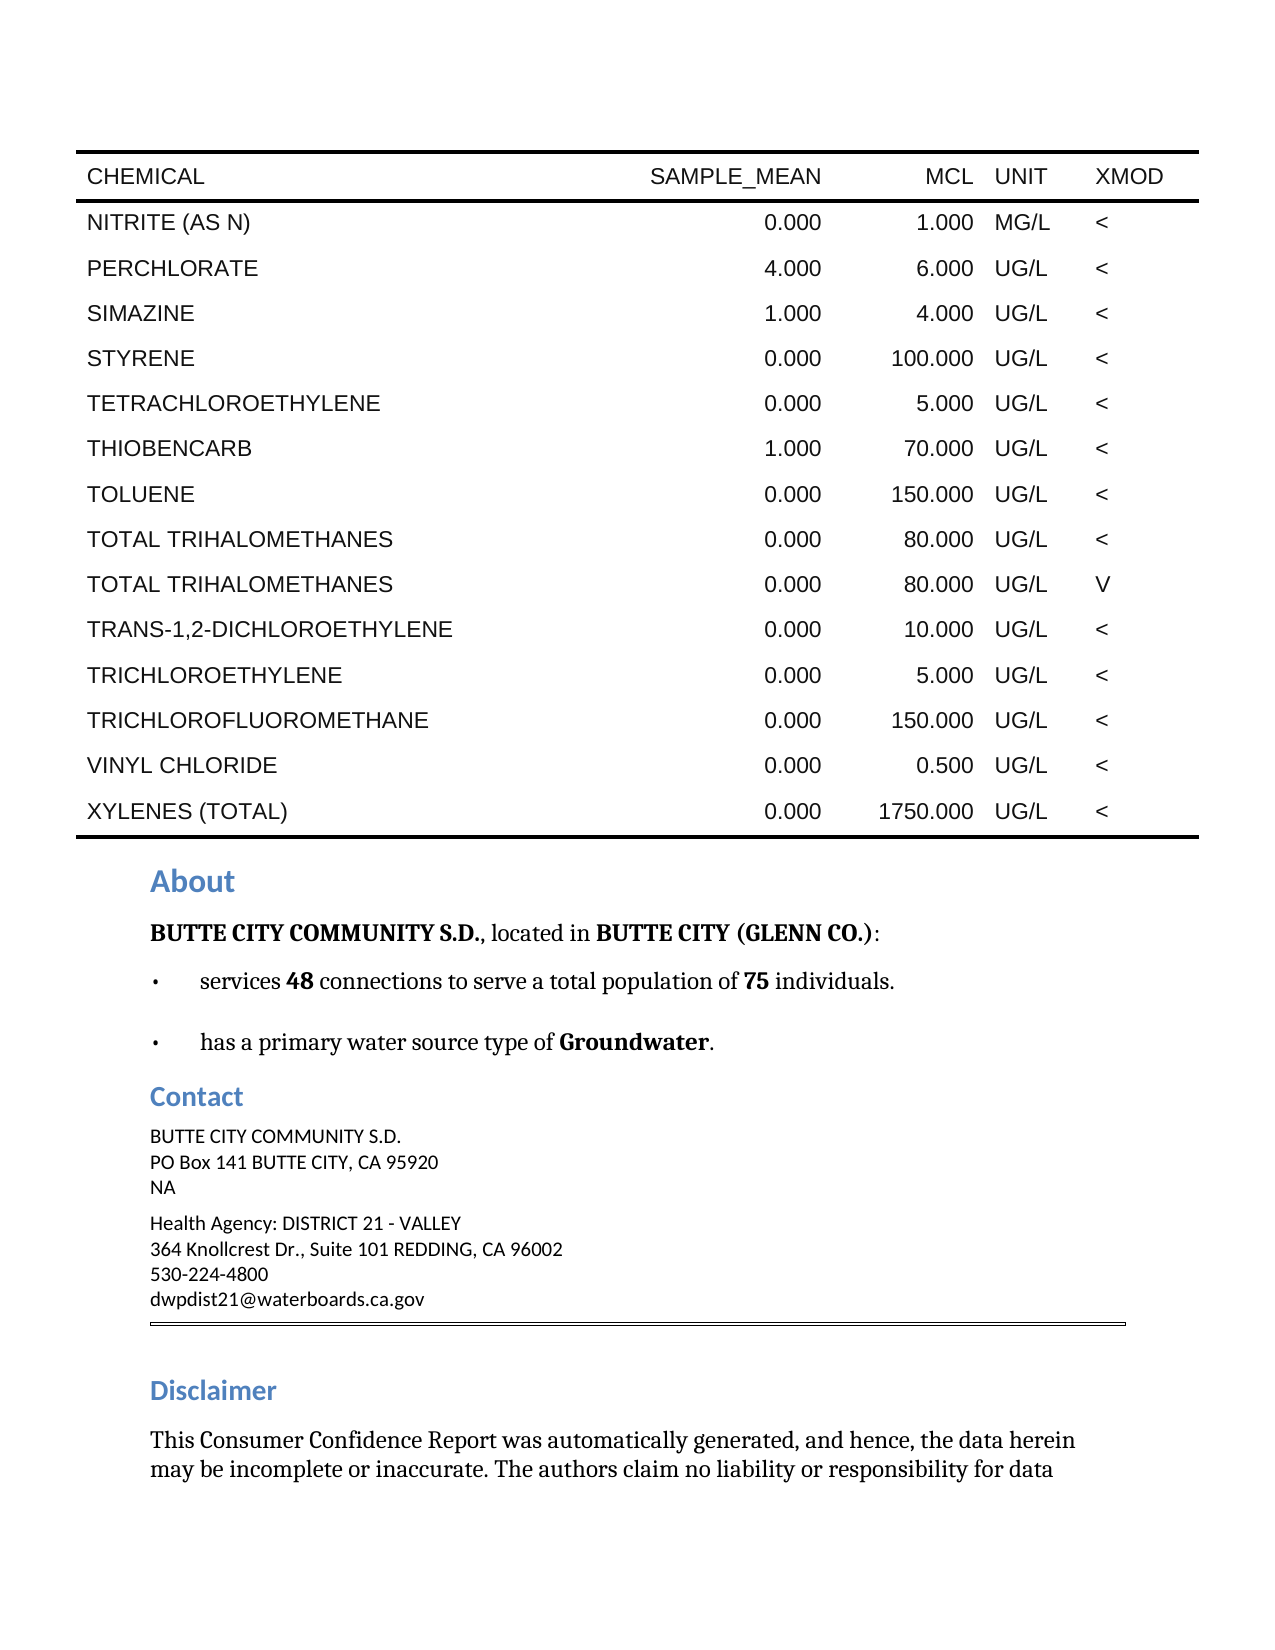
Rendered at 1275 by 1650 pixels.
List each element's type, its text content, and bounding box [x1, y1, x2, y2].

table_cell 0.000 [620, 381, 832, 426]
table_cell TRANS-1,2-DICHLOROETHYLENE [76, 607, 619, 653]
table_cell UG/L [984, 698, 1085, 743]
table_header SAMPLE_MEAN [620, 154, 832, 198]
table_cell UG/L [984, 426, 1085, 471]
table_cell < [1085, 653, 1199, 698]
table_cell PERCHLORATE [76, 245, 619, 290]
table_cell UG/L [984, 653, 1085, 698]
table_cell STYRENE [76, 336, 619, 381]
table_cell < [1085, 203, 1199, 245]
text BUTTE CITY COMMUNITY S.D., located in BUTTE CITY (GLENN CO.): [150, 919, 1125, 948]
table_cell < [1085, 607, 1199, 653]
table_cell 1750.000 [832, 788, 984, 835]
table_cell 0.000 [620, 607, 832, 653]
table_cell UG/L [984, 245, 1085, 290]
table_cell < [1085, 290, 1199, 336]
table_cell 0.000 [620, 698, 832, 743]
table_cell 5.000 [832, 653, 984, 698]
table_cell THIOBENCARB [76, 426, 619, 471]
table_cell < [1085, 516, 1199, 562]
table_cell NITRITE (AS N) [76, 203, 619, 245]
table_cell < [1085, 788, 1199, 835]
table_cell 150.000 [832, 698, 984, 743]
table_header MCL [832, 154, 984, 198]
subtitle Contact [150, 1078, 1125, 1113]
table_cell UG/L [984, 562, 1085, 607]
table_cell UG/L [984, 743, 1085, 788]
table_cell 0.000 [620, 562, 832, 607]
table_cell 1.000 [832, 203, 984, 245]
table_cell < [1085, 426, 1199, 471]
table_cell 0.000 [620, 516, 832, 562]
table_cell 10.000 [832, 607, 984, 653]
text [150, 1426, 1125, 1484]
table_cell UG/L [984, 471, 1085, 516]
table_cell < [1085, 245, 1199, 290]
table_cell 0.000 [620, 653, 832, 698]
table_cell TOTAL TRIHALOMETHANES [76, 516, 619, 562]
table_cell 4.000 [832, 290, 984, 336]
table_cell 1.000 [620, 426, 832, 471]
table_cell TOLUENE [76, 471, 619, 516]
table_cell SIMAZINE [76, 290, 619, 336]
table_cell < [1085, 471, 1199, 516]
table_cell TOTAL TRIHALOMETHANES [76, 562, 619, 607]
table_cell 0.000 [620, 336, 832, 381]
table_cell 150.000 [832, 471, 984, 516]
list services 48 connections to serve a total population of 75 individuals. [150, 967, 1125, 1024]
table_cell < [1085, 381, 1199, 426]
table_cell 1.000 [620, 290, 832, 336]
table_cell 6.000 [832, 245, 984, 290]
table_cell UG/L [984, 516, 1085, 562]
table_cell 80.000 [832, 562, 984, 607]
table_cell TETRACHLOROETHYLENE [76, 381, 619, 426]
table_cell V [1085, 562, 1199, 607]
table_cell UG/L [984, 290, 1085, 336]
table_cell 4.000 [620, 245, 832, 290]
table_cell TRICHLOROFLUOROMETHANE [76, 698, 619, 743]
table_cell 100.000 [832, 336, 984, 381]
table_header UNIT [984, 154, 1085, 198]
subtitle Disclaimer [150, 1372, 1125, 1408]
table_cell UG/L [984, 607, 1085, 653]
subtitle About [150, 860, 1125, 901]
table_cell < [1085, 336, 1199, 381]
table_cell UG/L [984, 381, 1085, 426]
table_cell TRICHLOROETHYLENE [76, 653, 619, 698]
table_header XMOD [1085, 154, 1199, 198]
text Health Agency: DISTRICT 21 - VALLEY 364 Knollcrest Dr., Suite 101 REDDING, CA 96002 530-224-4800 dwpdist21@waterboards.ca.gov [150, 1210, 1125, 1312]
table_cell 80.000 [832, 516, 984, 562]
table_cell UG/L [984, 788, 1085, 835]
table_cell 0.000 [620, 743, 832, 788]
table_cell 0.000 [620, 788, 832, 835]
table_header CHEMICAL [76, 154, 619, 198]
table_cell < [1085, 698, 1199, 743]
list has a primary water source type of Groundwater. [150, 1028, 1125, 1057]
table_cell VINYL CHLORIDE [76, 743, 619, 788]
table_cell 70.000 [832, 426, 984, 471]
table_cell XYLENES (TOTAL) [76, 788, 619, 835]
table_cell 0.500 [832, 743, 984, 788]
table_cell 0.000 [620, 203, 832, 245]
text BUTTE CITY COMMUNITY S.D. PO Box 141 BUTTE CITY, CA 95920 NA [150, 1124, 1125, 1200]
table_cell MG/L [984, 203, 1085, 245]
table_cell < [1085, 743, 1199, 788]
table_cell UG/L [984, 336, 1085, 381]
table_cell 5.000 [832, 381, 984, 426]
table_cell 0.000 [620, 471, 832, 516]
